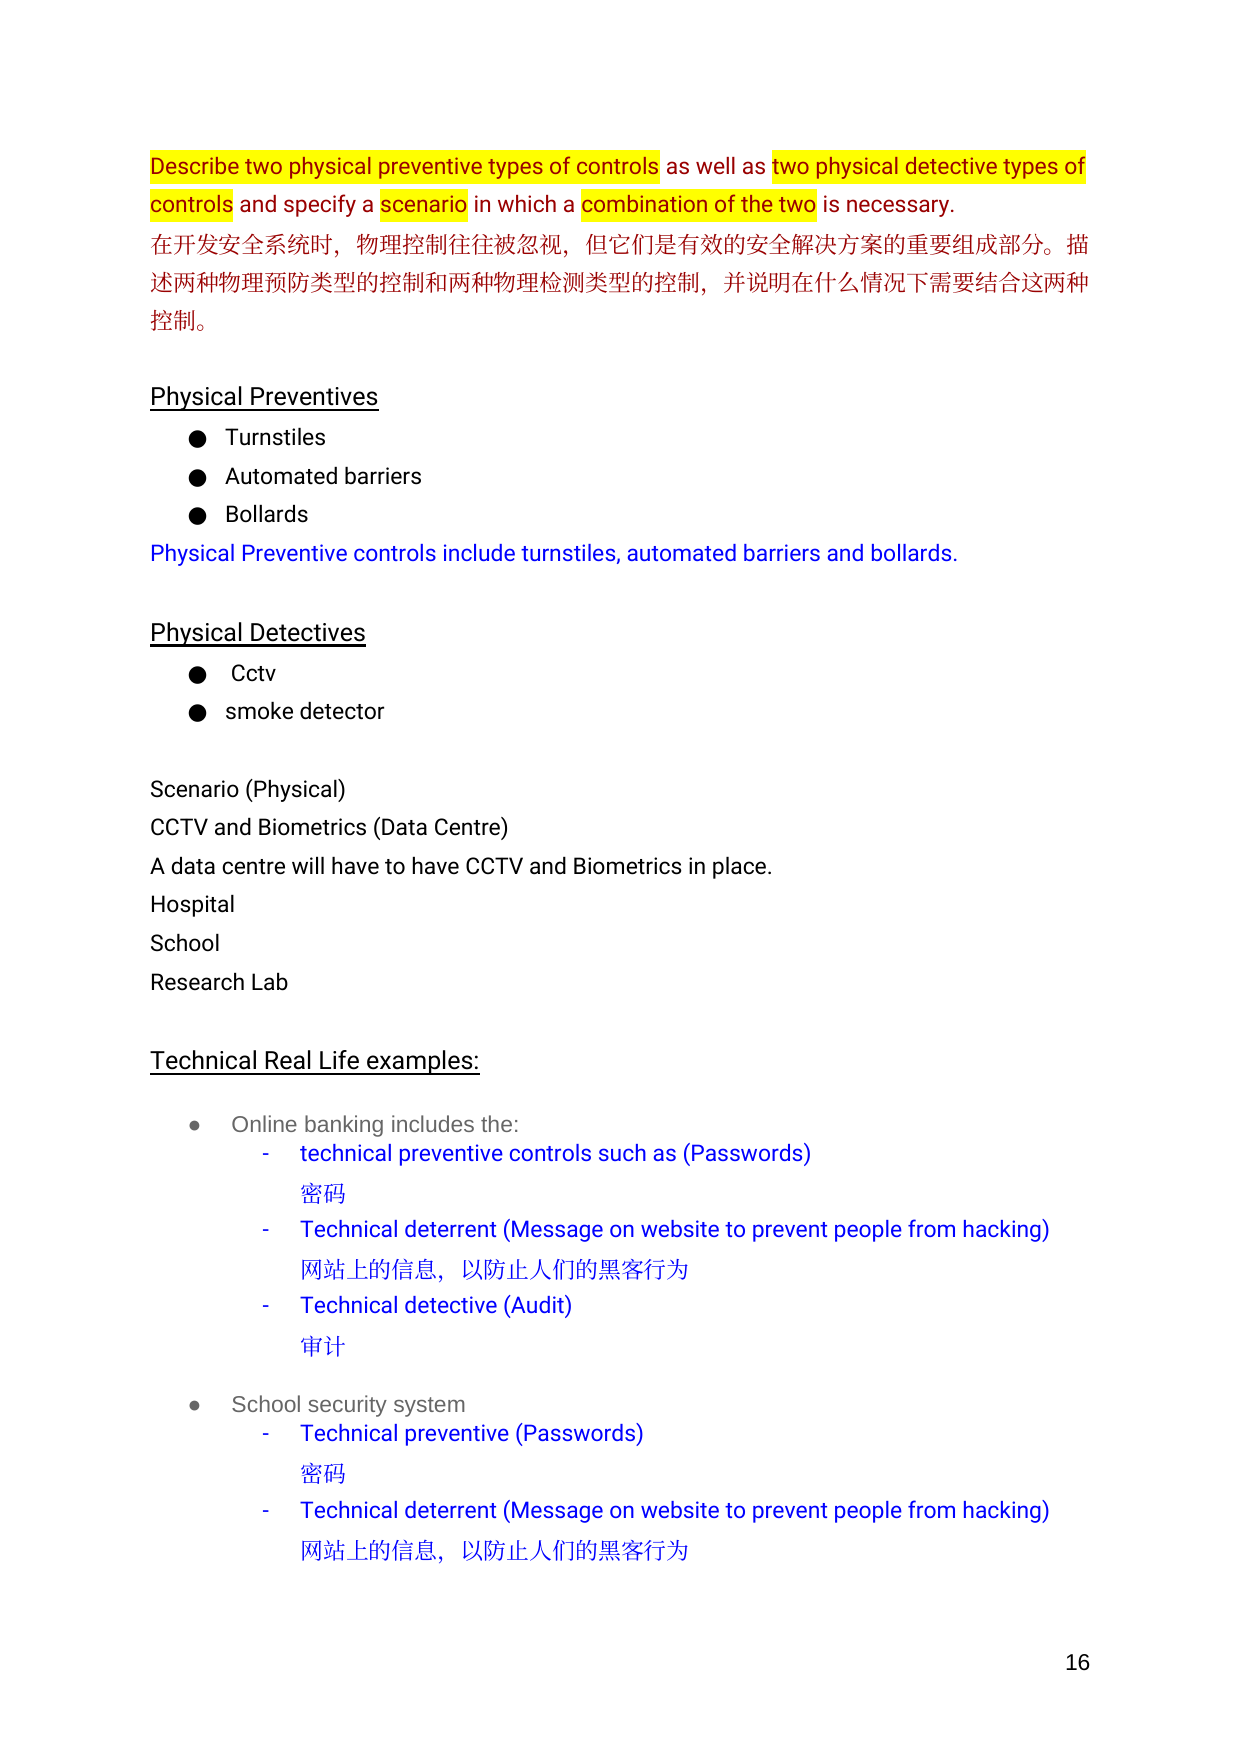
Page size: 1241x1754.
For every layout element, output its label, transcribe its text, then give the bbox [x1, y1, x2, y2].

list Turnstiles [187, 422, 1090, 455]
list Technical deterrent (Message on website to prevent people from hacking) [262, 1494, 1090, 1528]
list Bollards [187, 499, 1090, 532]
text 密码 [300, 1456, 1090, 1489]
subtitle School security system [187, 1391, 1090, 1418]
list Automated barriers [187, 460, 1090, 494]
list Technical deterrent (Message on website to prevent people from hacking) [262, 1213, 1090, 1247]
text Scenario (Physical) [150, 773, 1090, 807]
text A data centre will have to have CCTV and Biometrics in place. [150, 850, 1090, 884]
list Technical detective (Audit) [262, 1290, 1090, 1323]
text 密码 [300, 1176, 1090, 1208]
text Hospital [150, 889, 1090, 922]
text Physical Preventive controls include turnstiles, automated barriers and bollards. [150, 537, 1090, 571]
list Cctv [187, 657, 1090, 691]
text 网站上的信息，以防止人们的黑客行为 [300, 1533, 1090, 1566]
text Describe two physical preventive types of controls as well as two physical detective types of controls and specify a scenario in which a combination of the two is necessary. [150, 150, 1090, 222]
list Technical preventive (Passwords) [262, 1418, 1090, 1451]
text 网站上的信息，以防止人们的黑客行为 [300, 1252, 1090, 1285]
text 在开发安全系统时，物理控制往往被忽视，但它们是有效的安全解决方案的重要组成部分。描述两种物理预防类型的控制和两种物理检测类型的控制，并说明在什么情况下需要结合这两种控制。 [150, 227, 1090, 336]
subtitle Technical Real Life examples: [150, 1043, 1090, 1080]
list technical preventive controls such as (Passwords) [262, 1137, 1090, 1171]
subtitle Physical Preventives [150, 379, 1090, 416]
text CCTV and Biometrics (Data Centre) [150, 812, 1090, 845]
subtitle Physical Detectives [150, 615, 1090, 652]
list smoke detector [187, 696, 1090, 729]
text School [150, 927, 1090, 961]
text 审计 [300, 1328, 1090, 1361]
subtitle Online banking includes the: [187, 1111, 1090, 1137]
text Research Lab [150, 966, 1090, 1000]
